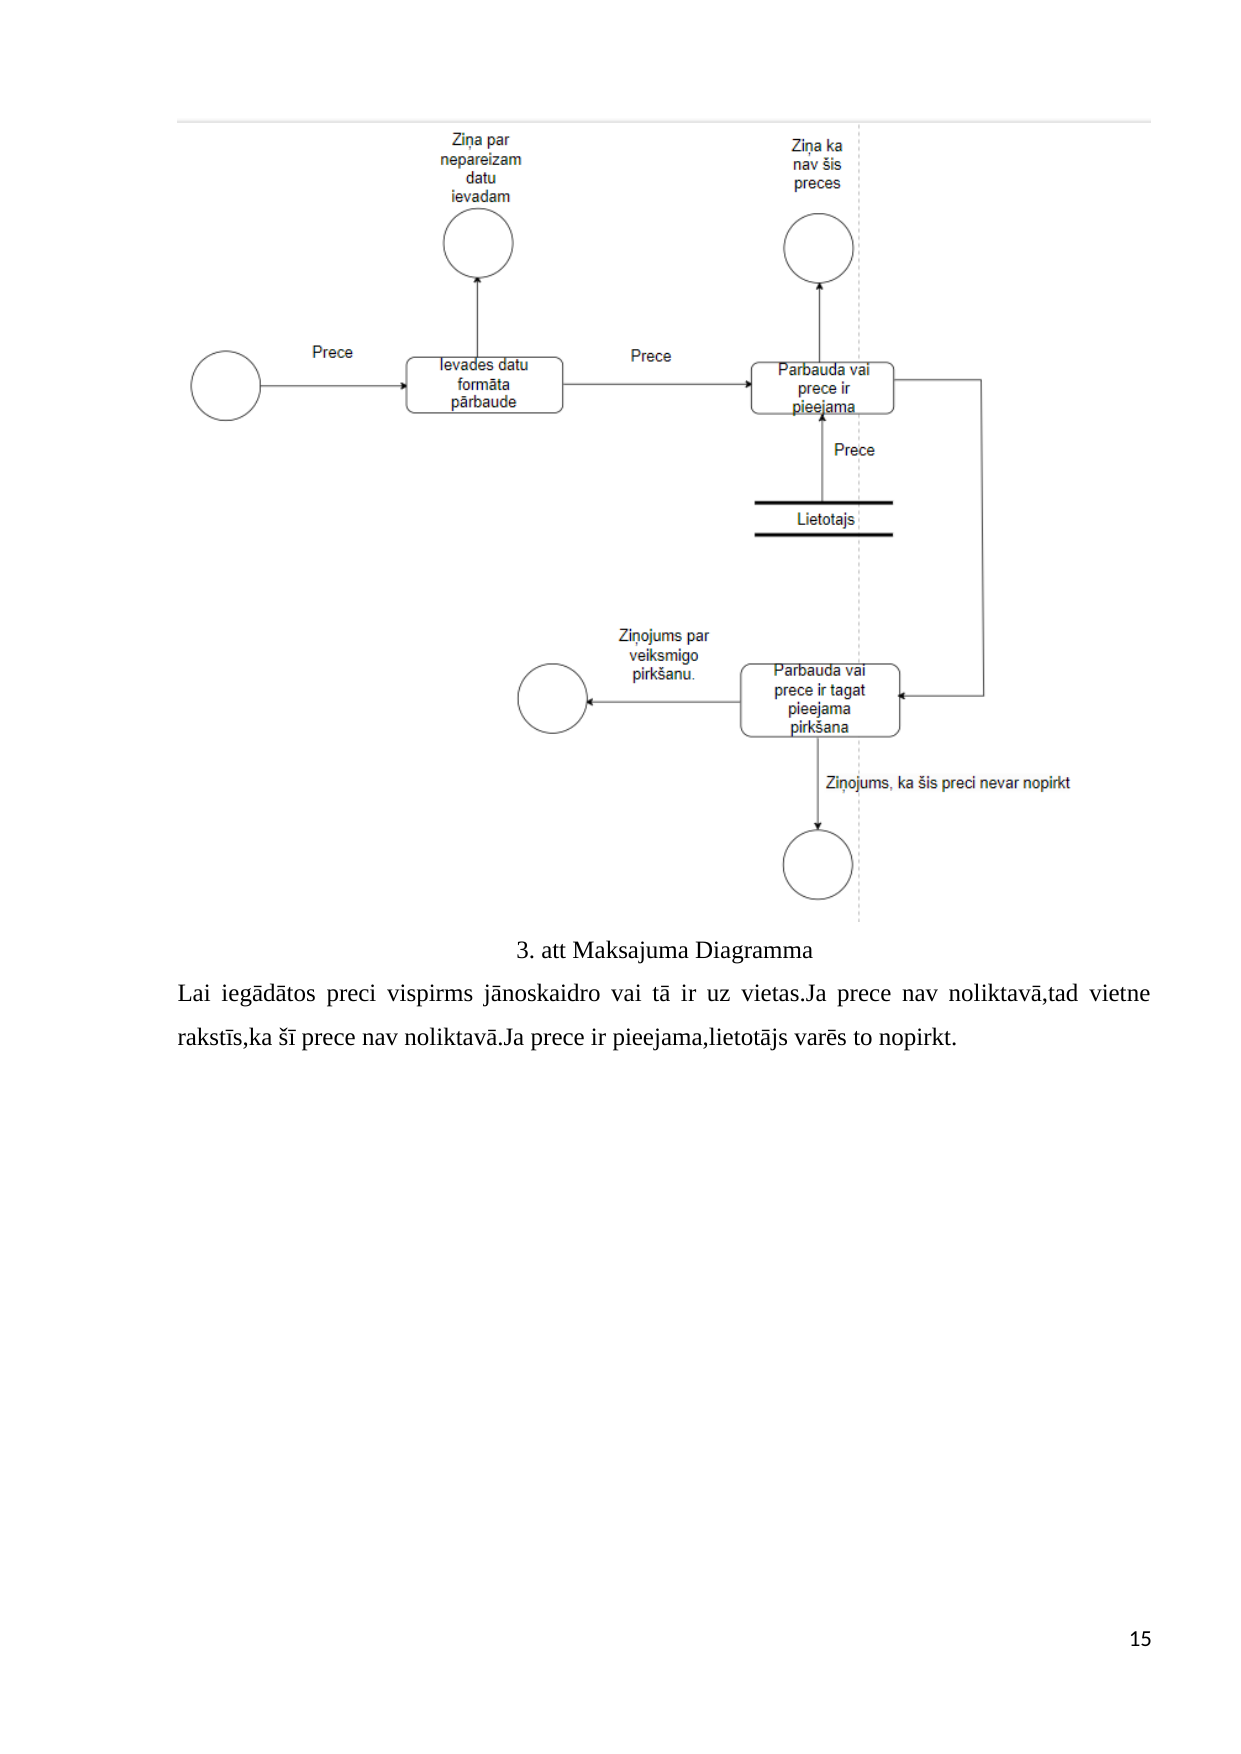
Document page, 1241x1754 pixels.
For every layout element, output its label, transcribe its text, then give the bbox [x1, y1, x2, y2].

text Lai iegādātos preci vispirms jānoskaidro vai tā ir uz vietas.Ja prece nav noliktavā,tad vietne rakstīs,ka šī prece nav noliktavā.Ja prece ir pieejama,lietotājs varēs to nopirkt. [177, 978, 1152, 1050]
picture [177, 118, 1151, 922]
text 3. att Maksajuma Diagramma [177, 935, 1152, 964]
